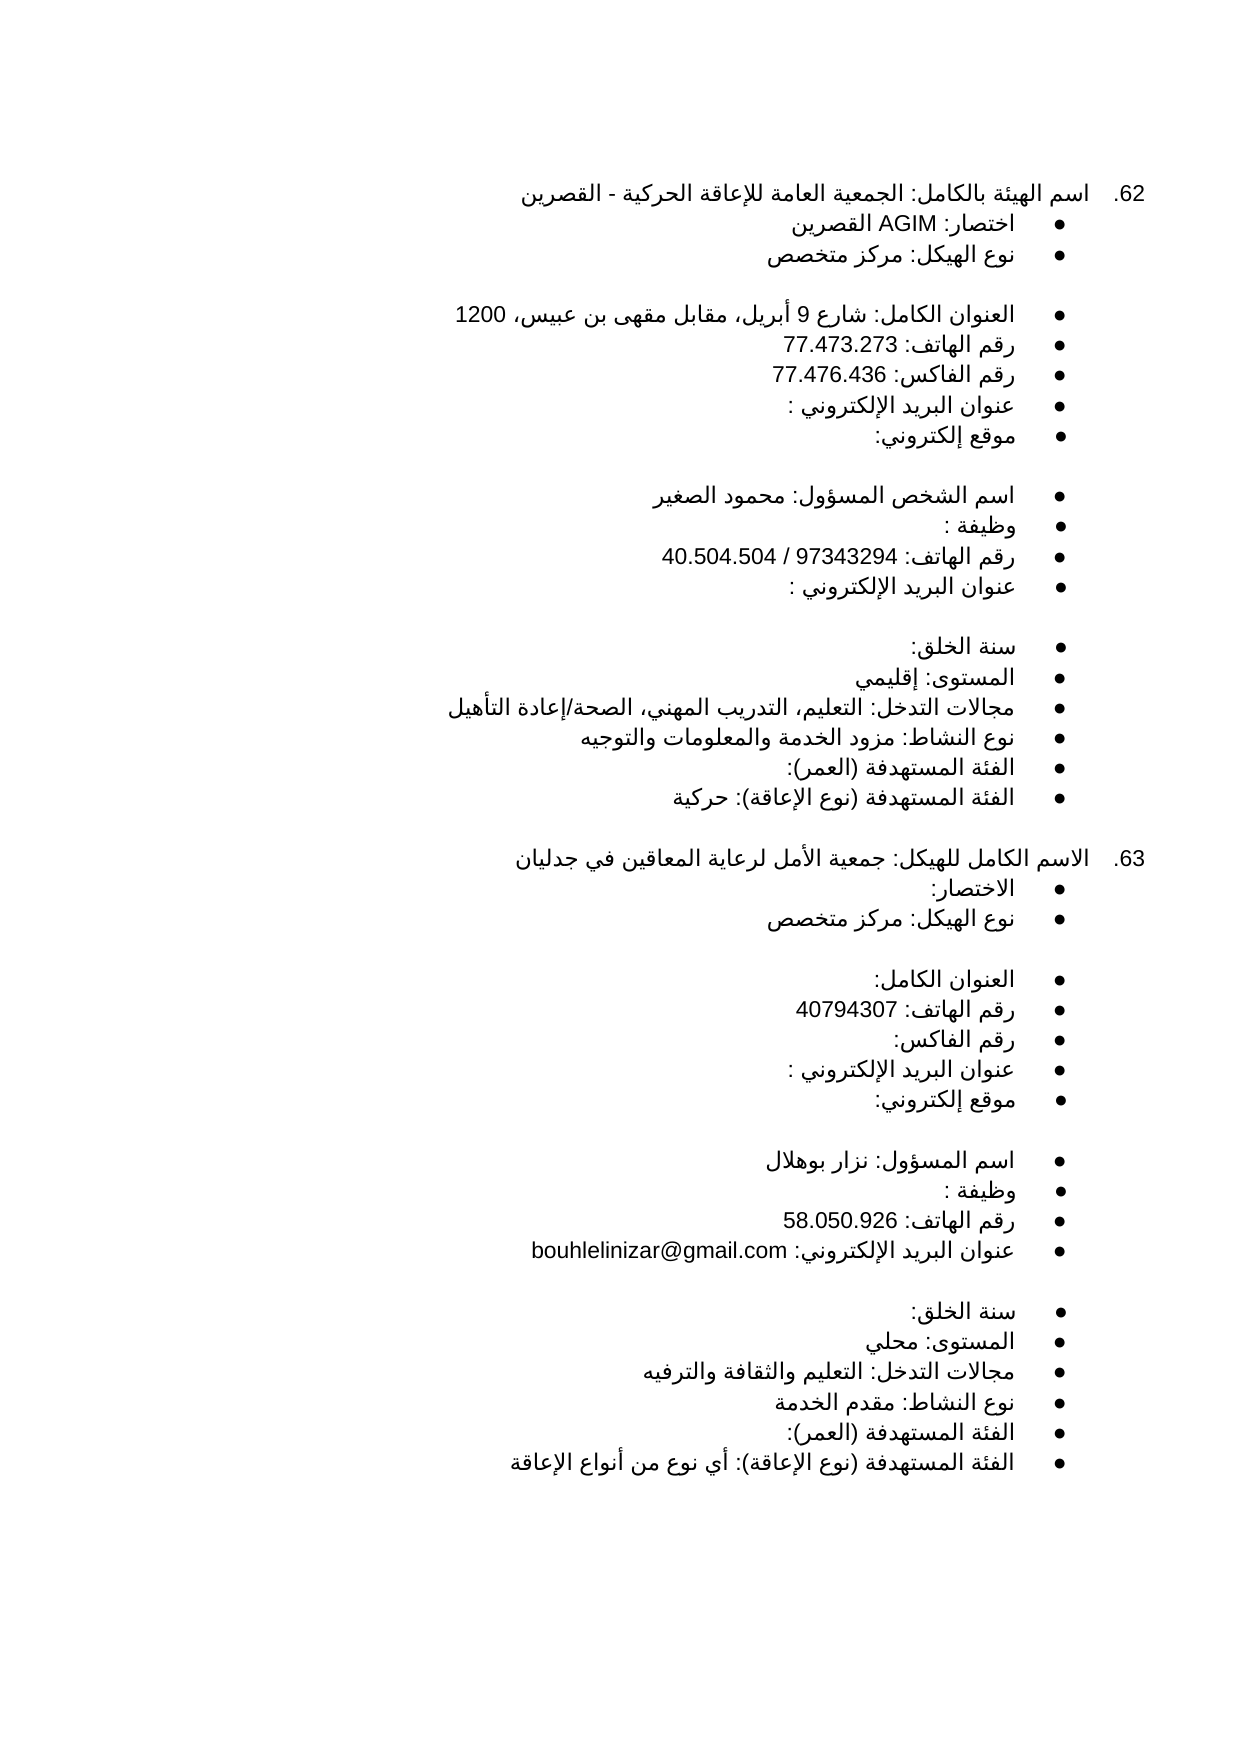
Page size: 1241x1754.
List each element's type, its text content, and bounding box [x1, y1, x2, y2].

list العنوان الكامل: [150, 966, 1053, 992]
list رقم الفاكس: [150, 1026, 1053, 1052]
list الفئة المستهدفة (العمر): [150, 754, 1053, 781]
list نوع النشاط: مزود الخدمة والمعلومات والتوجيه [150, 724, 1053, 750]
list نوع الهيكل: مركز متخصص [150, 241, 1053, 267]
list نوع الهيكل: مركز متخصص [150, 905, 1053, 932]
list اختصار: AGIM القصرين [150, 210, 1053, 237]
list وظيفة : [150, 512, 1054, 539]
list نوع النشاط: مقدم الخدمة [150, 1388, 1053, 1415]
list وظيفة : [150, 1177, 1054, 1203]
list رقم الهاتف: 77.473.273 [150, 331, 1053, 358]
list العنوان الكامل: شارع 9 أبريل، مقابل مقهى بن عبيس، 1200 [150, 301, 1053, 327]
list الاسم الكامل للهيكل: جمعية الأمل لرعاية المعاقين في جدليان [150, 845, 1113, 871]
list عنوان البريد الإلكتروني : [150, 392, 1053, 418]
list مجالات التدخل: التعليم والثقافة والترفيه [150, 1358, 1053, 1385]
list اسم المسؤول: نزار بوهلال [150, 1147, 1053, 1173]
list الفئة المستهدفة (نوع الإعاقة): حركية [150, 784, 1053, 811]
list موقع إلكتروني: [150, 1086, 1054, 1113]
list سنة الخلق: [150, 1298, 1054, 1324]
list الفئة المستهدفة (العمر): [150, 1419, 1053, 1445]
list مجالات التدخل: التعليم، التدريب المهني، الصحة/إعادة التأهيل [150, 694, 1053, 720]
list رقم الهاتف: 40794307 [150, 996, 1053, 1022]
list عنوان البريد الإلكتروني: bouhlelinizar@gmail.com [150, 1237, 1053, 1264]
list الفئة المستهدفة (نوع الإعاقة): أي نوع من أنواع الإعاقة [150, 1449, 1053, 1475]
list رقم الفاكس: 77.476.436 [150, 361, 1053, 388]
list المستوى: محلي [150, 1328, 1053, 1354]
list اسم الشخص المسؤول: محمود الصغير [150, 482, 1053, 509]
list رقم الهاتف: 97343294 / 40.504.504 [150, 543, 1053, 569]
list عنوان البريد الإلكتروني : [150, 573, 1054, 599]
list اسم الهيئة بالكامل: الجمعية العامة للإعاقة الحركية - القصرين [150, 180, 1113, 207]
list سنة الخلق: [150, 633, 1054, 660]
list رقم الهاتف: 58.050.926 [150, 1207, 1053, 1234]
list الاختصار: [150, 875, 1053, 901]
list المستوى: إقليمي [150, 663, 1053, 690]
list عنوان البريد الإلكتروني : [150, 1056, 1053, 1083]
list موقع إلكتروني: [150, 422, 1054, 448]
